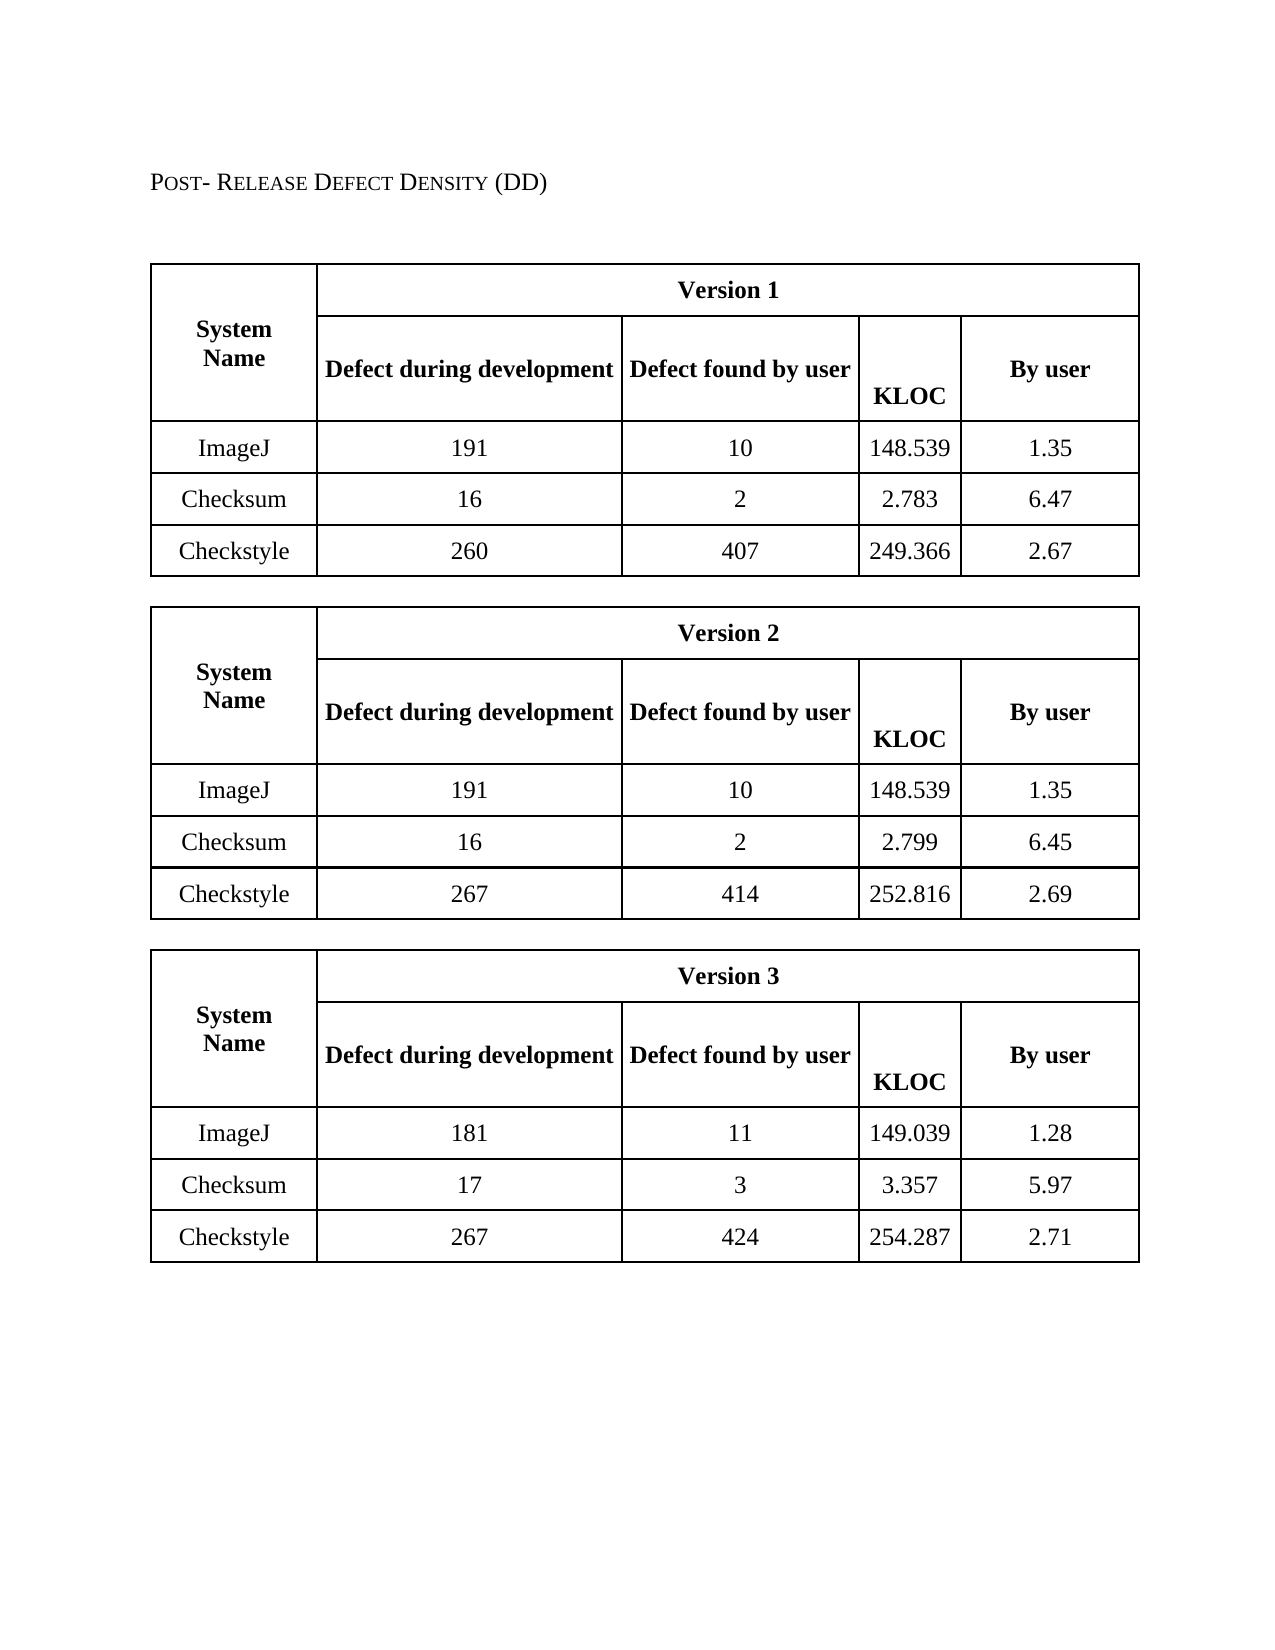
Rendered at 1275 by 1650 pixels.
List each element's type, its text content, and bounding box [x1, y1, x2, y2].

table_cell By user [962, 317, 1138, 420]
table_cell Defect during development [318, 317, 621, 420]
table_cell 424 [623, 1211, 858, 1261]
table_cell 191 [318, 765, 621, 815]
table_cell 6.45 [962, 817, 1138, 866]
table_header System Name [152, 608, 316, 763]
table_cell Defect during development [318, 1003, 621, 1106]
table_cell 2.71 [962, 1211, 1138, 1261]
table_cell 2.67 [962, 526, 1138, 575]
table_cell 16 [318, 817, 621, 866]
table_cell KLOC [860, 1003, 960, 1106]
table_cell 148.539 [860, 422, 960, 472]
table_cell ImageJ [152, 1108, 316, 1158]
table_header System Name [152, 265, 316, 420]
table_cell Checksum [152, 817, 316, 866]
table_cell Defect found by user [623, 660, 858, 763]
table_cell 2 [623, 474, 858, 523]
table_cell Defect during development [318, 660, 621, 763]
table_cell 254.287 [860, 1211, 960, 1261]
table_cell Checkstyle [152, 1211, 316, 1261]
table_cell 149.039 [860, 1108, 960, 1158]
table_cell 260 [318, 526, 621, 575]
table_cell KLOC [860, 660, 960, 763]
table_cell Checkstyle [152, 526, 316, 575]
table_header Version 2 [318, 608, 1138, 658]
table_cell 17 [318, 1160, 621, 1209]
table_cell 267 [318, 1211, 621, 1261]
table_cell 252.816 [860, 869, 960, 918]
table_cell 2 [623, 817, 858, 866]
table_cell 414 [623, 869, 858, 918]
table_header Version 1 [318, 265, 1138, 315]
table_cell 407 [623, 526, 858, 575]
table_cell 10 [623, 422, 858, 472]
table_cell 11 [623, 1108, 858, 1158]
table_cell 16 [318, 474, 621, 523]
table_header Version 3 [318, 951, 1138, 1001]
table_cell ImageJ [152, 422, 316, 472]
table_cell 249.366 [860, 526, 960, 575]
table_cell Defect found by user [623, 317, 858, 420]
text Post- Release Defect Density (DD) [150, 167, 1125, 195]
table_cell 6.47 [962, 474, 1138, 523]
table_cell ImageJ [152, 765, 316, 815]
table_cell 3 [623, 1160, 858, 1209]
table_cell By user [962, 1003, 1138, 1106]
table_cell Checkstyle [152, 869, 316, 918]
table_cell 1.35 [962, 765, 1138, 815]
table_cell 181 [318, 1108, 621, 1158]
table_cell 1.35 [962, 422, 1138, 472]
table_cell Checksum [152, 474, 316, 523]
table_cell 5.97 [962, 1160, 1138, 1209]
table_cell KLOC [860, 317, 960, 420]
table_cell 2.783 [860, 474, 960, 523]
table_cell 1.28 [962, 1108, 1138, 1158]
table_cell 10 [623, 765, 858, 815]
table_cell By user [962, 660, 1138, 763]
table_cell 148.539 [860, 765, 960, 815]
table_header System Name [152, 951, 316, 1106]
table_cell 3.357 [860, 1160, 960, 1209]
table_cell Checksum [152, 1160, 316, 1209]
table_cell 2.799 [860, 817, 960, 866]
table_cell 191 [318, 422, 621, 472]
table_cell Defect found by user [623, 1003, 858, 1106]
table_cell 267 [318, 869, 621, 918]
table_cell 2.69 [962, 869, 1138, 918]
